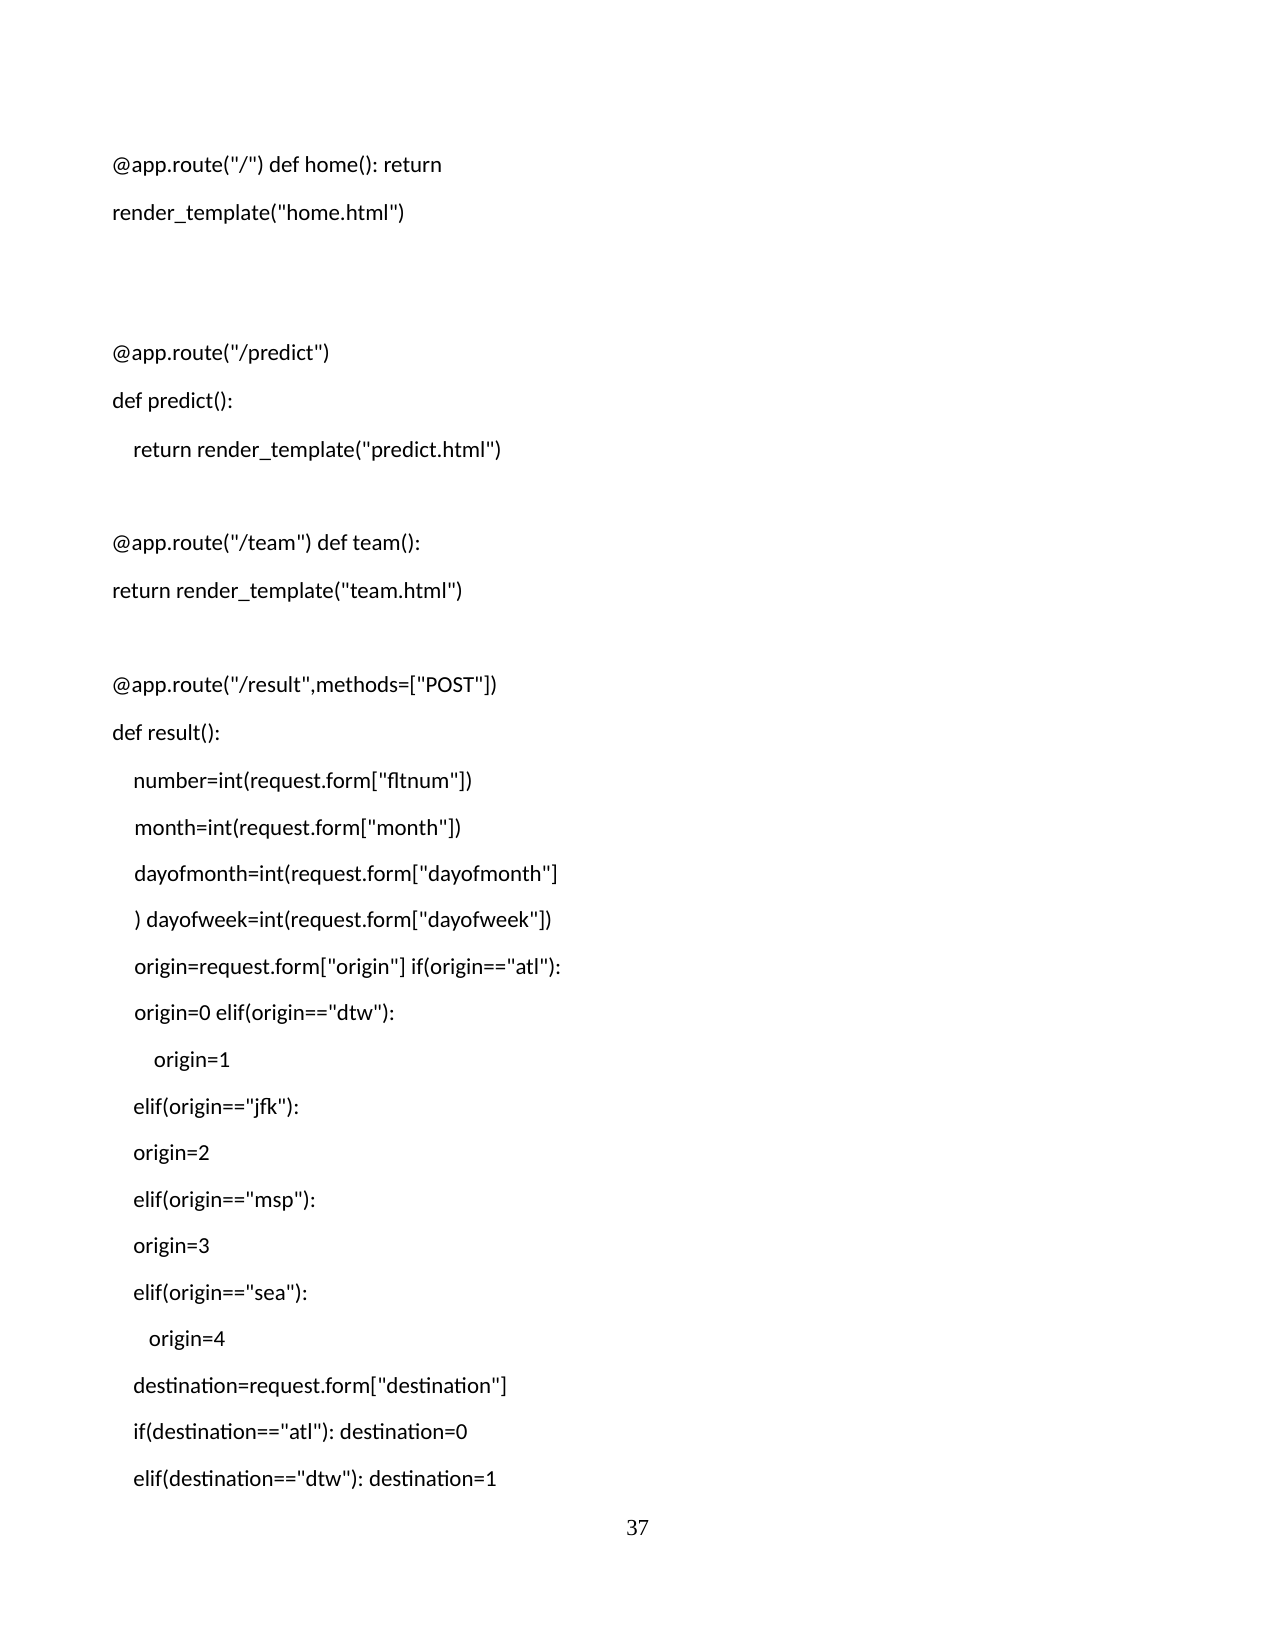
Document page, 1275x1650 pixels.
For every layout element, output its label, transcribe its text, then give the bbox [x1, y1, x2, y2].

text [133, 1324, 508, 1492]
text @app.route("/predict") def predict(): [111, 338, 362, 414]
text @app.route("/result",methods=["POST"]) def result(): [111, 670, 529, 746]
text number=int(request.form["fltnum"]) month=int(request.form["month"]) dayofmonth=int(request.form["dayofmonth"]) dayofweek=int(request.form["dayofweek"]) origin=request.form["origin"] if(origin=="atl"): origin=0 elif(origin=="dtw"): [133, 766, 564, 1026]
text @app.route("/") def home(): return render_template("home.html") [111, 150, 490, 226]
text return render_template("predict.html") [133, 435, 1169, 463]
text origin=1 elif(origin=="jfk"): origin=2 elif(origin=="msp"): origin=3 elif(origin=="sea"): [133, 1045, 376, 1306]
text @app.route("/team") def team(): return render_template("team.html") [111, 528, 484, 605]
